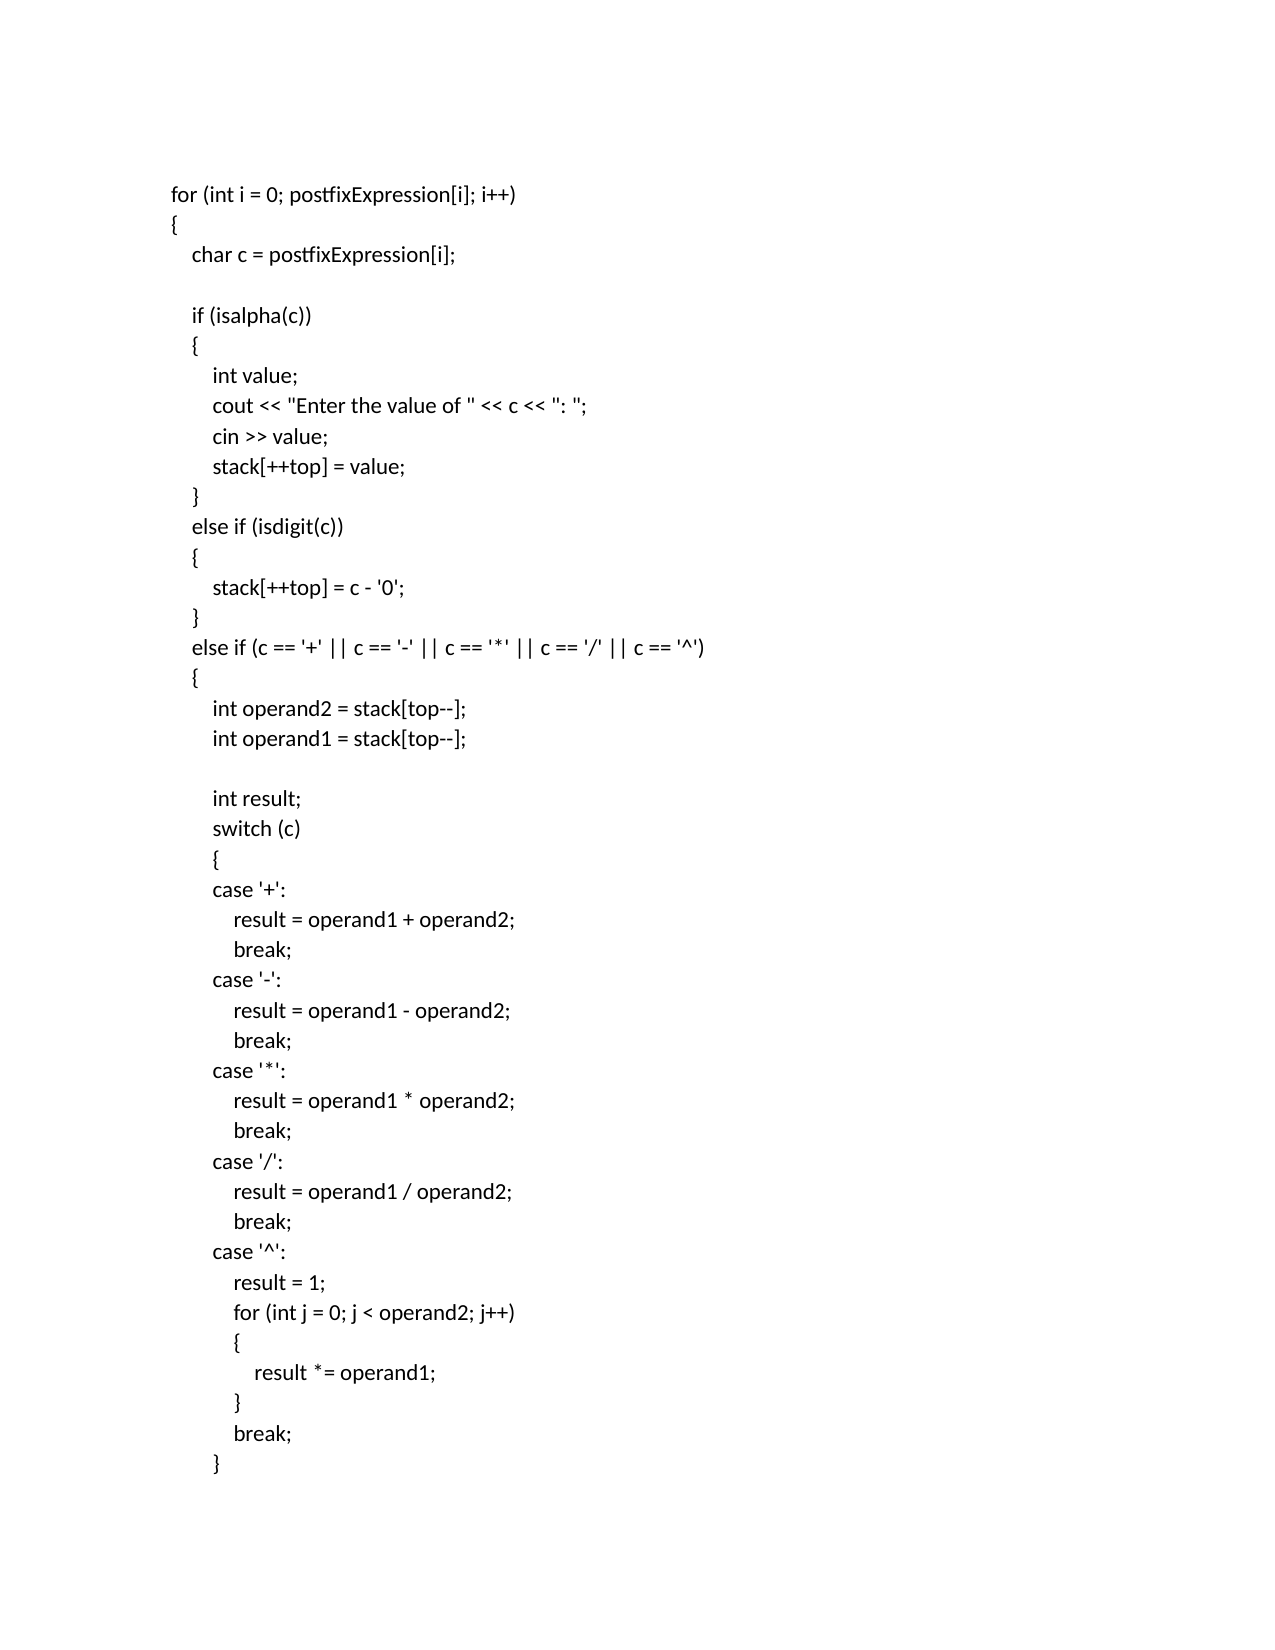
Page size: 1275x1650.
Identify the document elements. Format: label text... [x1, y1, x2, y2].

text case '*': [150, 1056, 1125, 1084]
text break; [150, 1026, 1125, 1054]
text int operand1 = stack[top--]; [150, 724, 1125, 752]
text { [150, 210, 1125, 238]
text for (int j = 0; j < operand2; j++) [150, 1298, 1125, 1326]
text stack[++top] = c - '0'; [150, 573, 1125, 601]
text } [150, 603, 1125, 631]
text break; [150, 1207, 1125, 1235]
text case '^': [150, 1237, 1125, 1266]
text break; [150, 1117, 1125, 1145]
text result = operand1 * operand2; [150, 1086, 1125, 1114]
text result = operand1 + operand2; [150, 905, 1125, 933]
text switch (c) [150, 814, 1125, 843]
text char c = postfixExpression[i]; [150, 241, 1125, 269]
text } [150, 482, 1125, 510]
text case '+': [150, 875, 1125, 903]
text case '-': [150, 966, 1125, 994]
text result = 1; [150, 1268, 1125, 1296]
text break; [150, 1419, 1125, 1447]
text case '/': [150, 1147, 1125, 1175]
text { [150, 543, 1125, 571]
text stack[++top] = value; [150, 452, 1125, 480]
text } [150, 1388, 1125, 1417]
text { [150, 1328, 1125, 1356]
text else if (c == '+' || c == '-' || c == '*' || c == '/' || c == '^') [150, 633, 1125, 661]
text int result; [150, 784, 1125, 812]
text int value; [150, 361, 1125, 389]
text cout << "Enter the value of " << c << ": "; [150, 392, 1125, 420]
text } [150, 1449, 1125, 1477]
text result = operand1 / operand2; [150, 1177, 1125, 1205]
text result *= operand1; [150, 1358, 1125, 1386]
text { [150, 663, 1125, 692]
text cin >> value; [150, 422, 1125, 450]
text { [150, 845, 1125, 873]
text else if (isdigit(c)) [150, 512, 1125, 541]
text { [150, 331, 1125, 359]
text if (isalpha(c)) [150, 301, 1125, 329]
text int operand2 = stack[top--]; [150, 694, 1125, 722]
text break; [150, 935, 1125, 963]
text result = operand1 - operand2; [150, 996, 1125, 1024]
text for (int i = 0; postfixExpression[i]; i++) [150, 180, 1125, 208]
